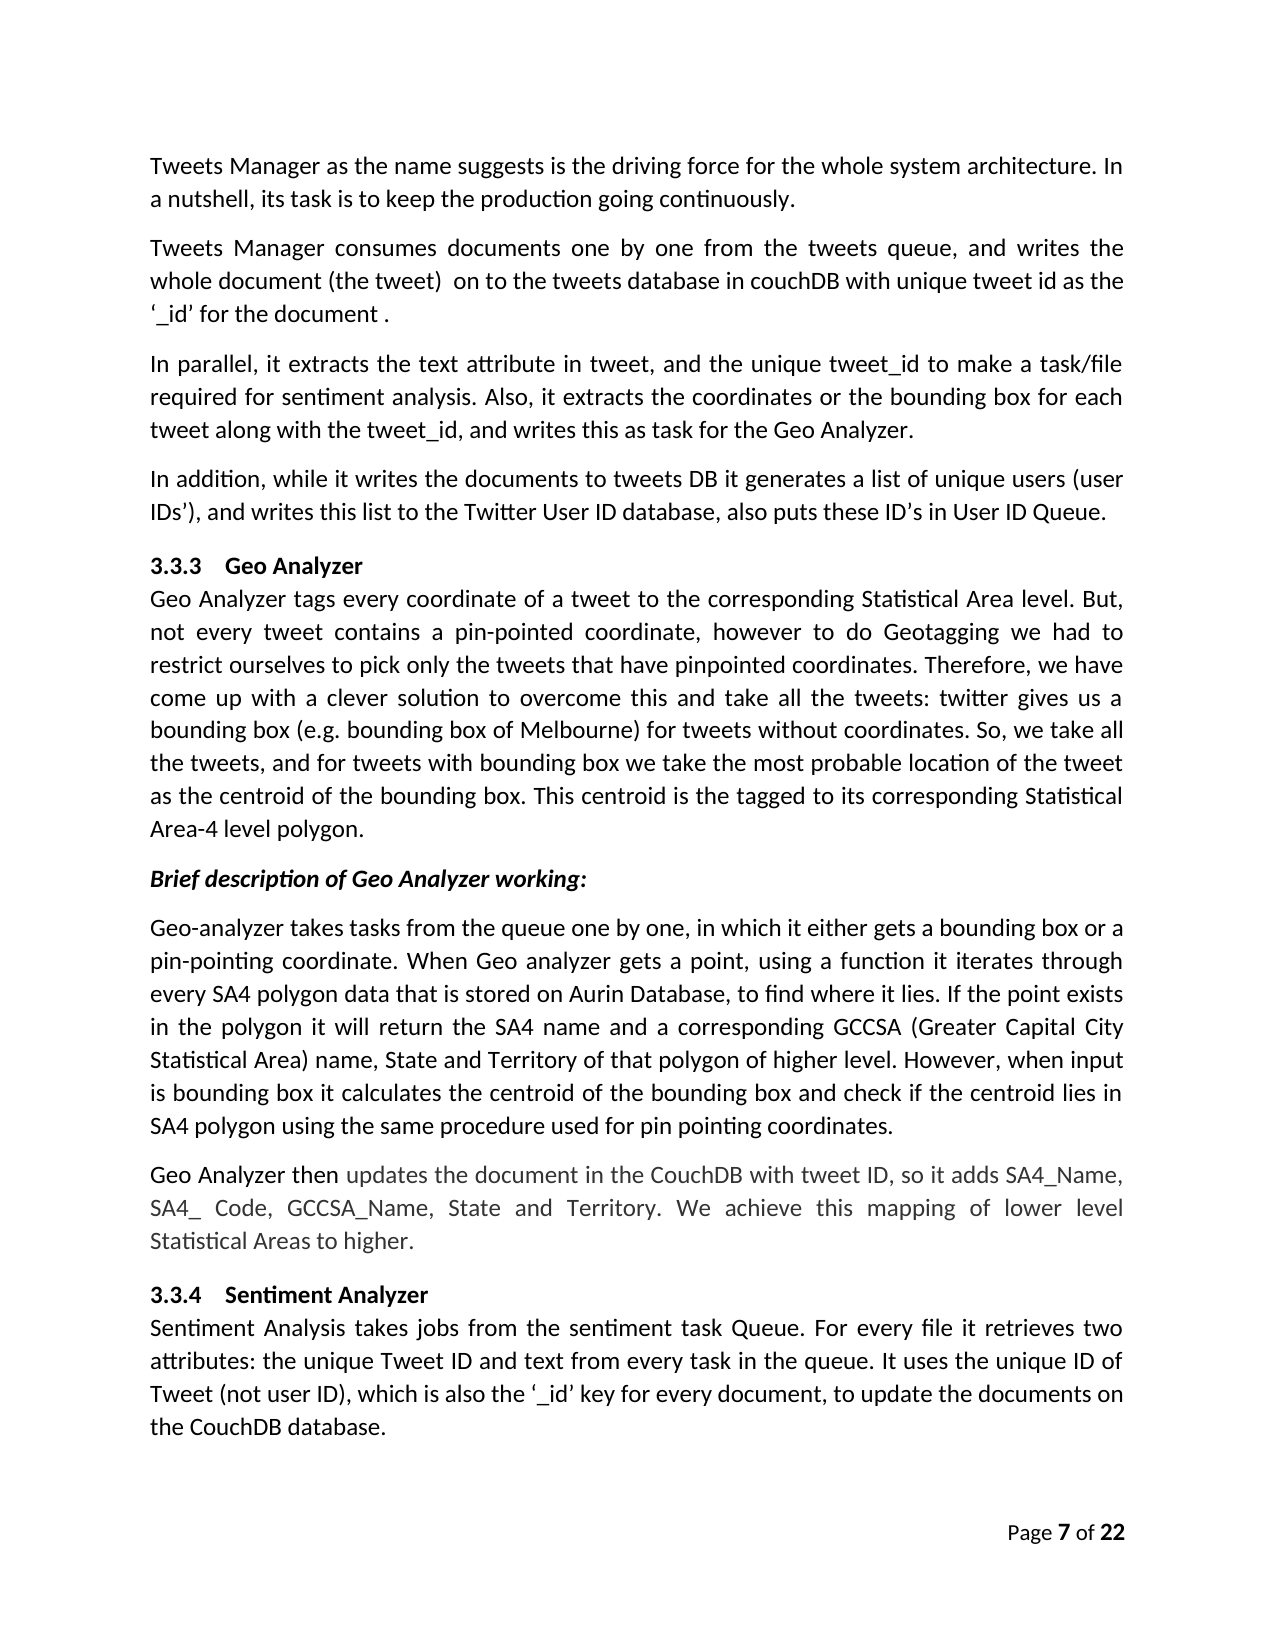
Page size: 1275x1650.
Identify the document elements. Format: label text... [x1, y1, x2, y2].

text Geo Analyzer then updates the document in the CouchDB with tweet ID, so it adds SA4_Name, SA4_ Code, GCCSA_Name, State and Territory. We achieve this mapping of lower level Statistical Areas to higher. [150, 1223, 1125, 1256]
text Brief description of Geo Analyzer working: [150, 863, 1125, 893]
subtitle Geo Analyzer [150, 550, 1125, 581]
text Geo Analyzer tags every coordinate of a tweet to the corresponding Statistical Area level. But, not every tweet contains a pin-pointed coordinate, however to do Geotagging we had to restrict ourselves to pick only the tweets that have pinpointed coordinates. Therefore, we have come up with a clever solution to overcome this and take all the tweets: twitter gives us a bounding box (e.g. bounding box of Melbourne) for tweets without coordinates. So, we take all the tweets, and for tweets with bounding box we take the most probable location of the tweet as the centroid of the bounding box. This centroid is the tagged to its corresponding Statistical Area-4 level polygon. [150, 583, 1125, 844]
text In parallel, it extracts the text attribute in tweet, and the unique tweet_id to make a task/file required for sentiment analysis. Also, it extracts the coordinates or the bounding box for each tweet along with the tweet_id, and writes this as task for the Geo Analyzer. [150, 348, 1125, 444]
text Tweets Manager consumes documents one by one from the tweets queue, and writes the whole document (the tweet) on to the tweets database in couchDB with unique tweet id as the ‘_id’ for the document . [150, 232, 1125, 329]
subtitle Sentiment Analyzer [150, 1279, 1125, 1310]
text Geo-analyzer takes tasks from the queue one by one, in which it either gets a bounding box or a pin-pointing coordinate. When Geo analyzer gets a point, using a function it iterates through every SA4 polygon data that is stored on Aurin Database, to find where it lies. If the point exists in the polygon it will return the SA4 name and a corresponding GCCSA (Greater Capital City Statistical Area) name, State and Territory of that polygon of higher level. However, when input is bounding box it calculates the centroid of the bounding box and check if the centroid lies in SA4 polygon using the same procedure used for pin pointing coordinates. [150, 912, 1125, 1141]
text Sentiment Analysis takes jobs from the sentiment task Queue. For every file it retrieves two attributes: the unique Tweet ID and text from every task in the queue. It uses the unique ID of Tweet (not user ID), which is also the ‘_id’ key for every document, to update the documents on the CouchDB database. [150, 1312, 1125, 1441]
text Geo Analyzer then updates the document in the CouchDB with tweet ID, so it adds SA4_Name, SA4_ Code, GCCSA_Name, State and Territory. We achieve this mapping of lower level Statistical Areas to higher. [150, 1159, 1125, 1193]
text Tweets Manager as the name suggests is the driving force for the whole system architecture. In a nutshell, its task is to keep the production going continuously. [150, 150, 1125, 213]
text In addition, while it writes the documents to tweets DB it generates a list of unique users (user IDs’), and writes this list to the Twitter User ID database, also puts these ID’s in User ID Queue. [150, 463, 1125, 527]
